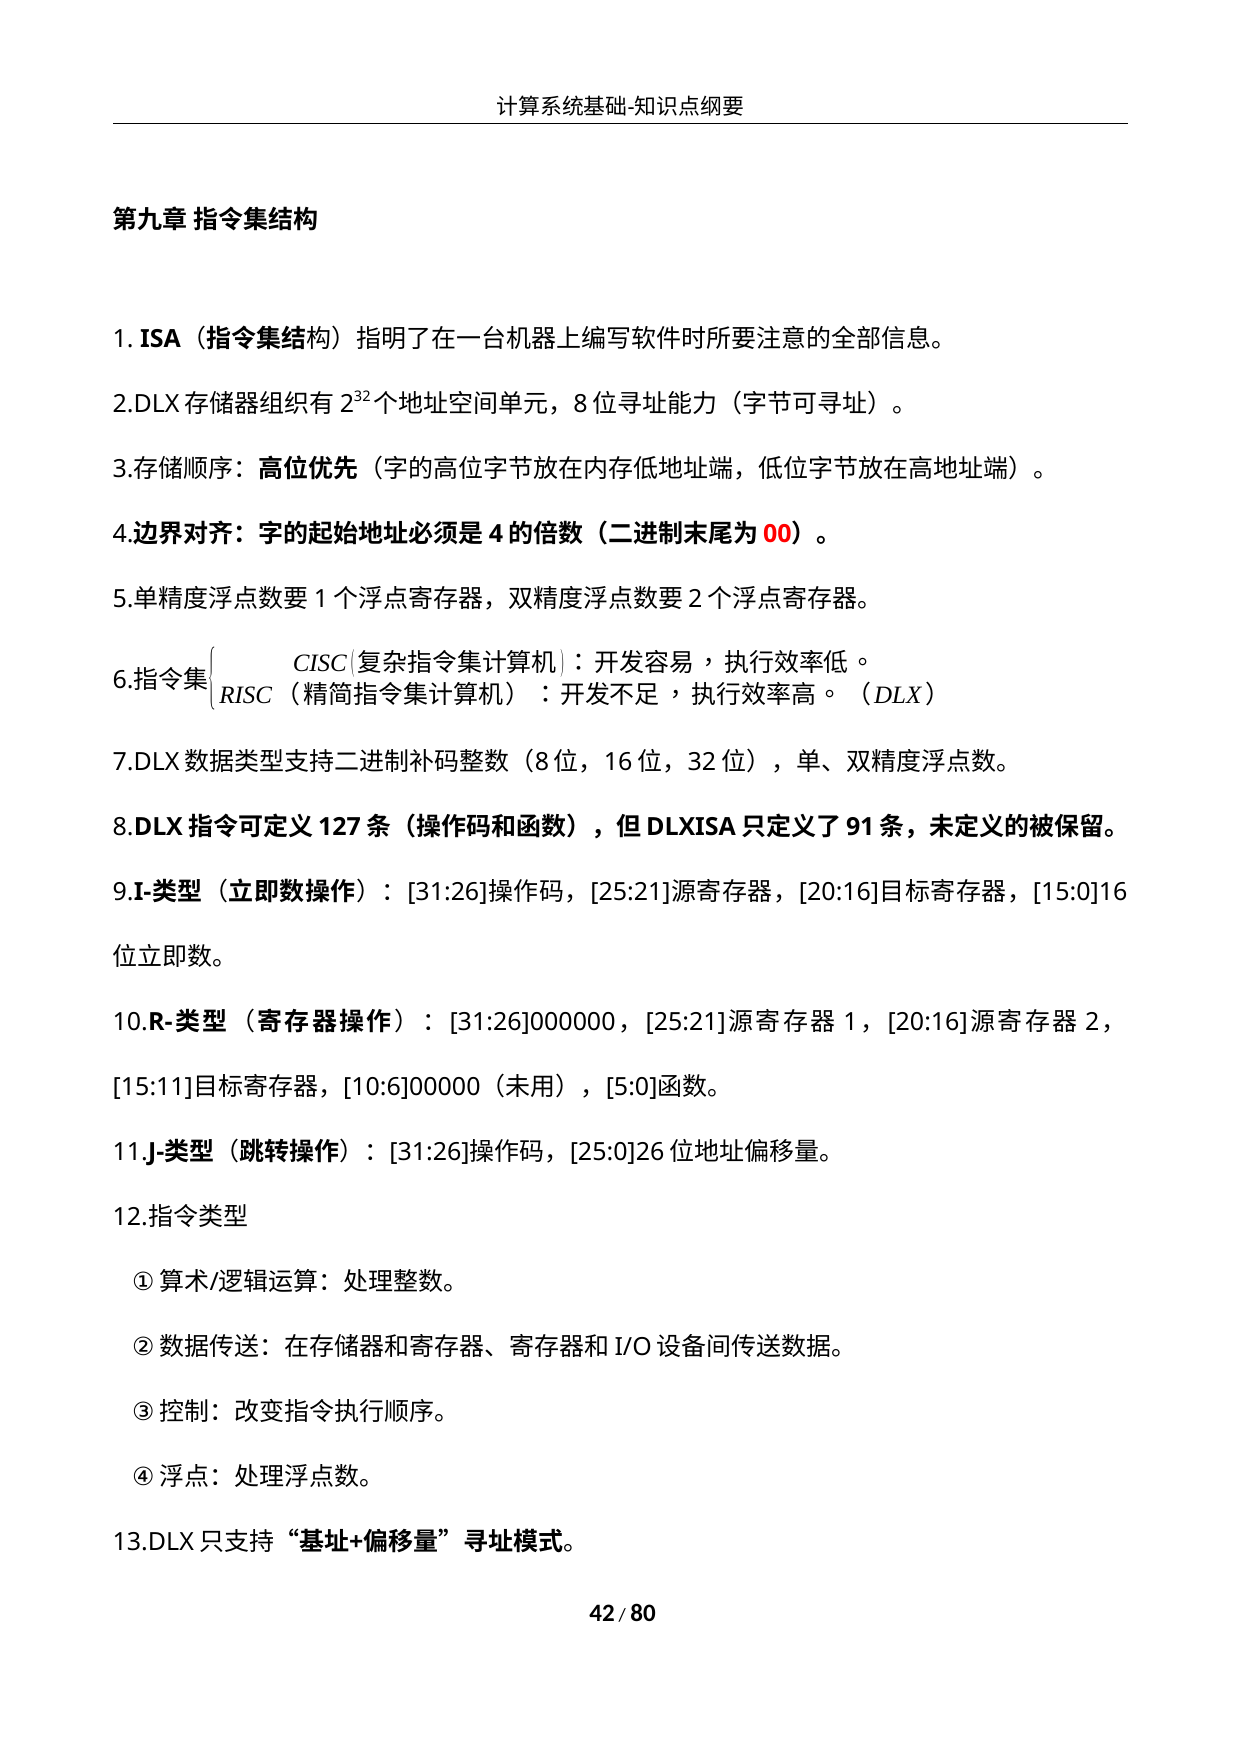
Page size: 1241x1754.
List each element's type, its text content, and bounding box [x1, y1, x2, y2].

text 7.DLX数据类型支持二进制补码整数（8位，16位，32位），单、双精度浮点数。 [112, 727, 1128, 792]
subtitle 第九章 指令集结构 [112, 186, 1128, 251]
text ②数据传送：在存储器和寄存器、寄存器和I/O设备间传送数据。 [112, 1312, 1128, 1377]
text 9.I-类型（立即数操作）：[31:26]操作码，[25:21]源寄存器，[20:16]目标寄存器，[15:0]16位立即数。 [112, 857, 1128, 987]
text 13.DLX只支持“基址+偏移量”寻址模式。 [112, 1507, 1128, 1572]
text 2.DLX存储器组织有232个地址空间单元，8位寻址能力（字节可寻址）。 [112, 369, 1128, 434]
text 11.J-类型（跳转操作）：[31:26]操作码，[25:0]26位地址偏移量。 [112, 1117, 1128, 1182]
text 6.指令集 [112, 629, 1128, 727]
text 10.R-类型（寄存器操作）：[31:26]000000，[25:21]源寄存器1，[20:16]源寄存器2，[15:11]目标寄存器，[10:6]00000（未用），[5:0]函数。 [112, 987, 1128, 1117]
text ③控制：改变指令执行顺序。 [112, 1377, 1128, 1442]
text 5.单精度浮点数要1个浮点寄存器，双精度浮点数要2个浮点寄存器。 [112, 564, 1128, 629]
text ④浮点：处理浮点数。 [112, 1442, 1128, 1507]
text 8.DLX指令可定义127条（操作码和函数），但DLXISA只定义了91条，未定义的被保留。 [112, 792, 1128, 857]
text 4.边界对齐：字的起始地址必须是4的倍数（二进制末尾为00）。 [112, 499, 1128, 564]
text 1. ISA（指令集结构）指明了在一台机器上编写软件时所要注意的全部信息。 [112, 304, 1128, 369]
text 12.指令类型 [112, 1182, 1128, 1247]
text 3.存储顺序：高位优先（字的高位字节放在内存低地址端，低位字节放在高地址端）。 [112, 434, 1128, 499]
text ①算术/逻辑运算：处理整数。 [112, 1247, 1128, 1312]
